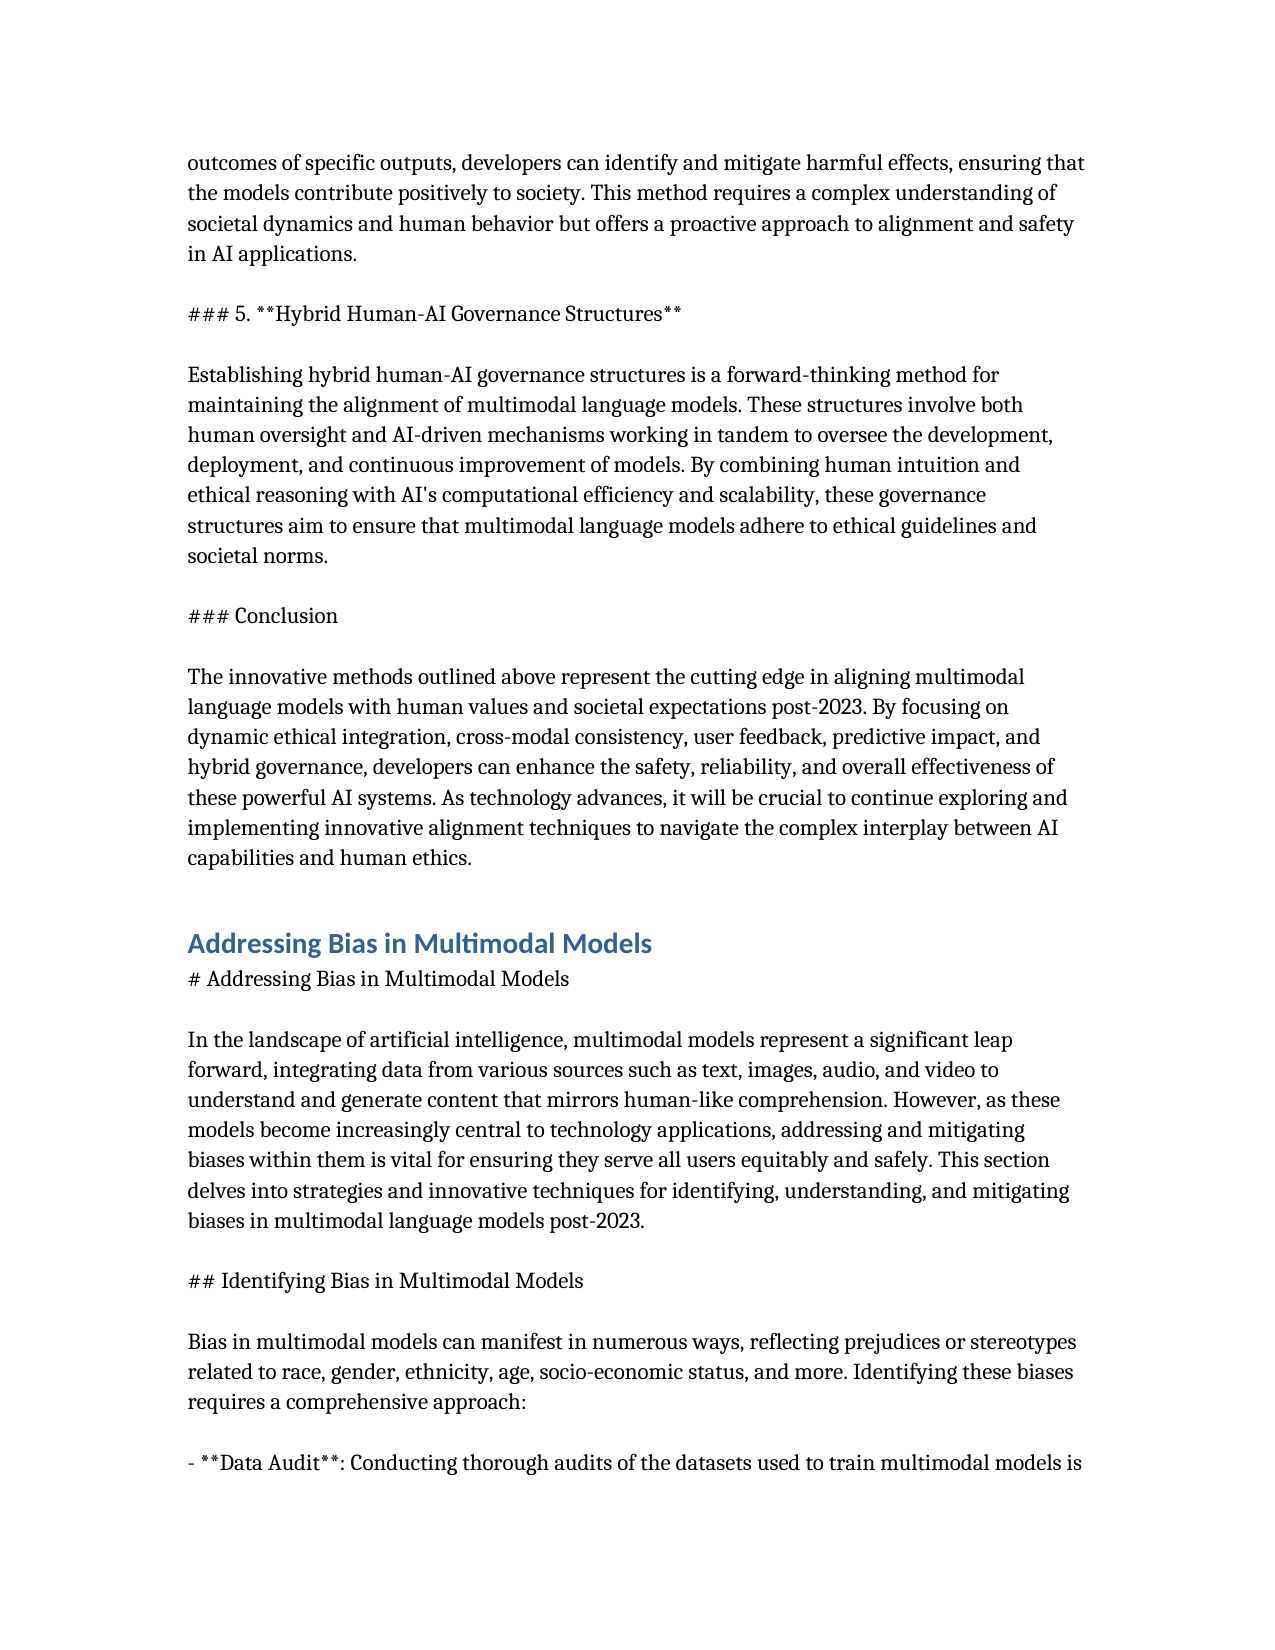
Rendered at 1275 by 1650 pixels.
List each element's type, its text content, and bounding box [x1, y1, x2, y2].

subtitle Addressing Bias in Multimodal Models [187, 925, 1087, 961]
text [187, 966, 1087, 1476]
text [187, 150, 1087, 871]
